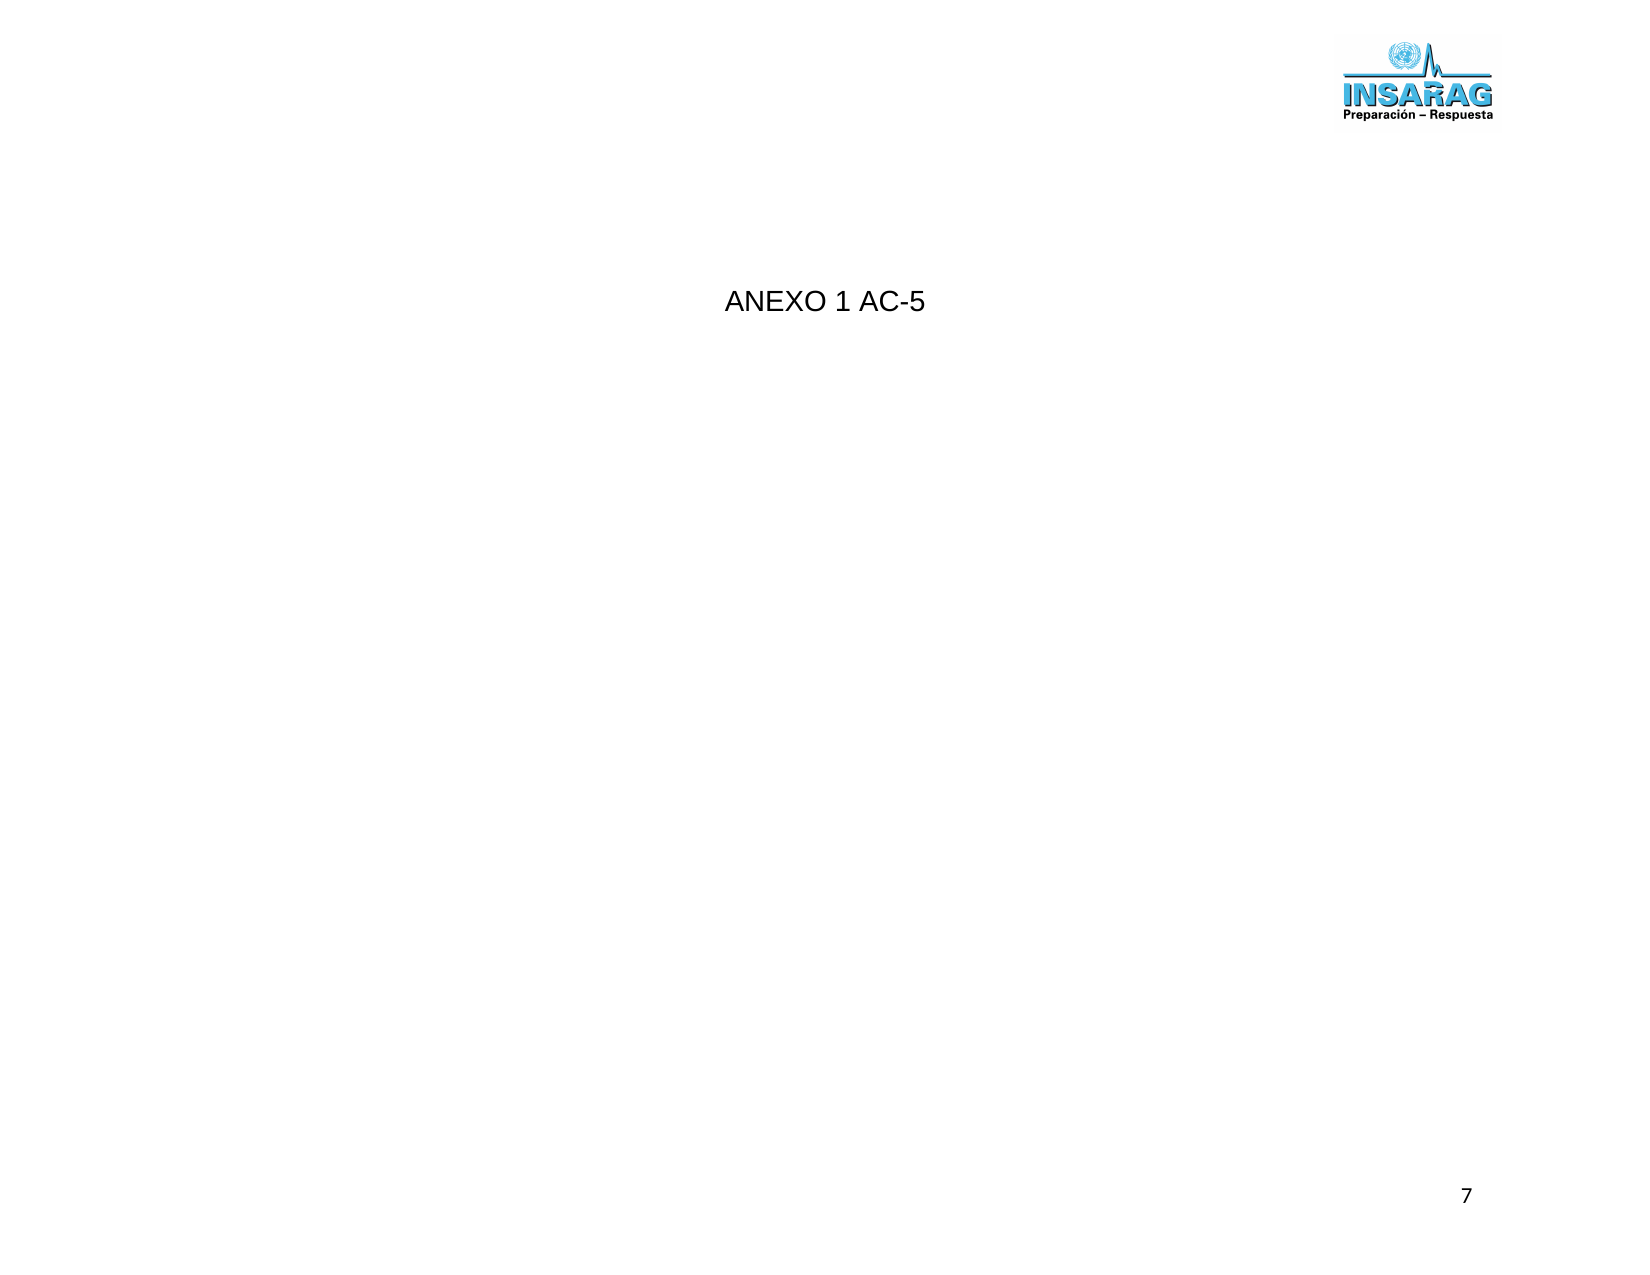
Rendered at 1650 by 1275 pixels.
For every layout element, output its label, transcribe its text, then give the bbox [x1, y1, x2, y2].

text ANEXO 1 AC-5 [177, 284, 1473, 318]
picture [1334, 34, 1502, 133]
